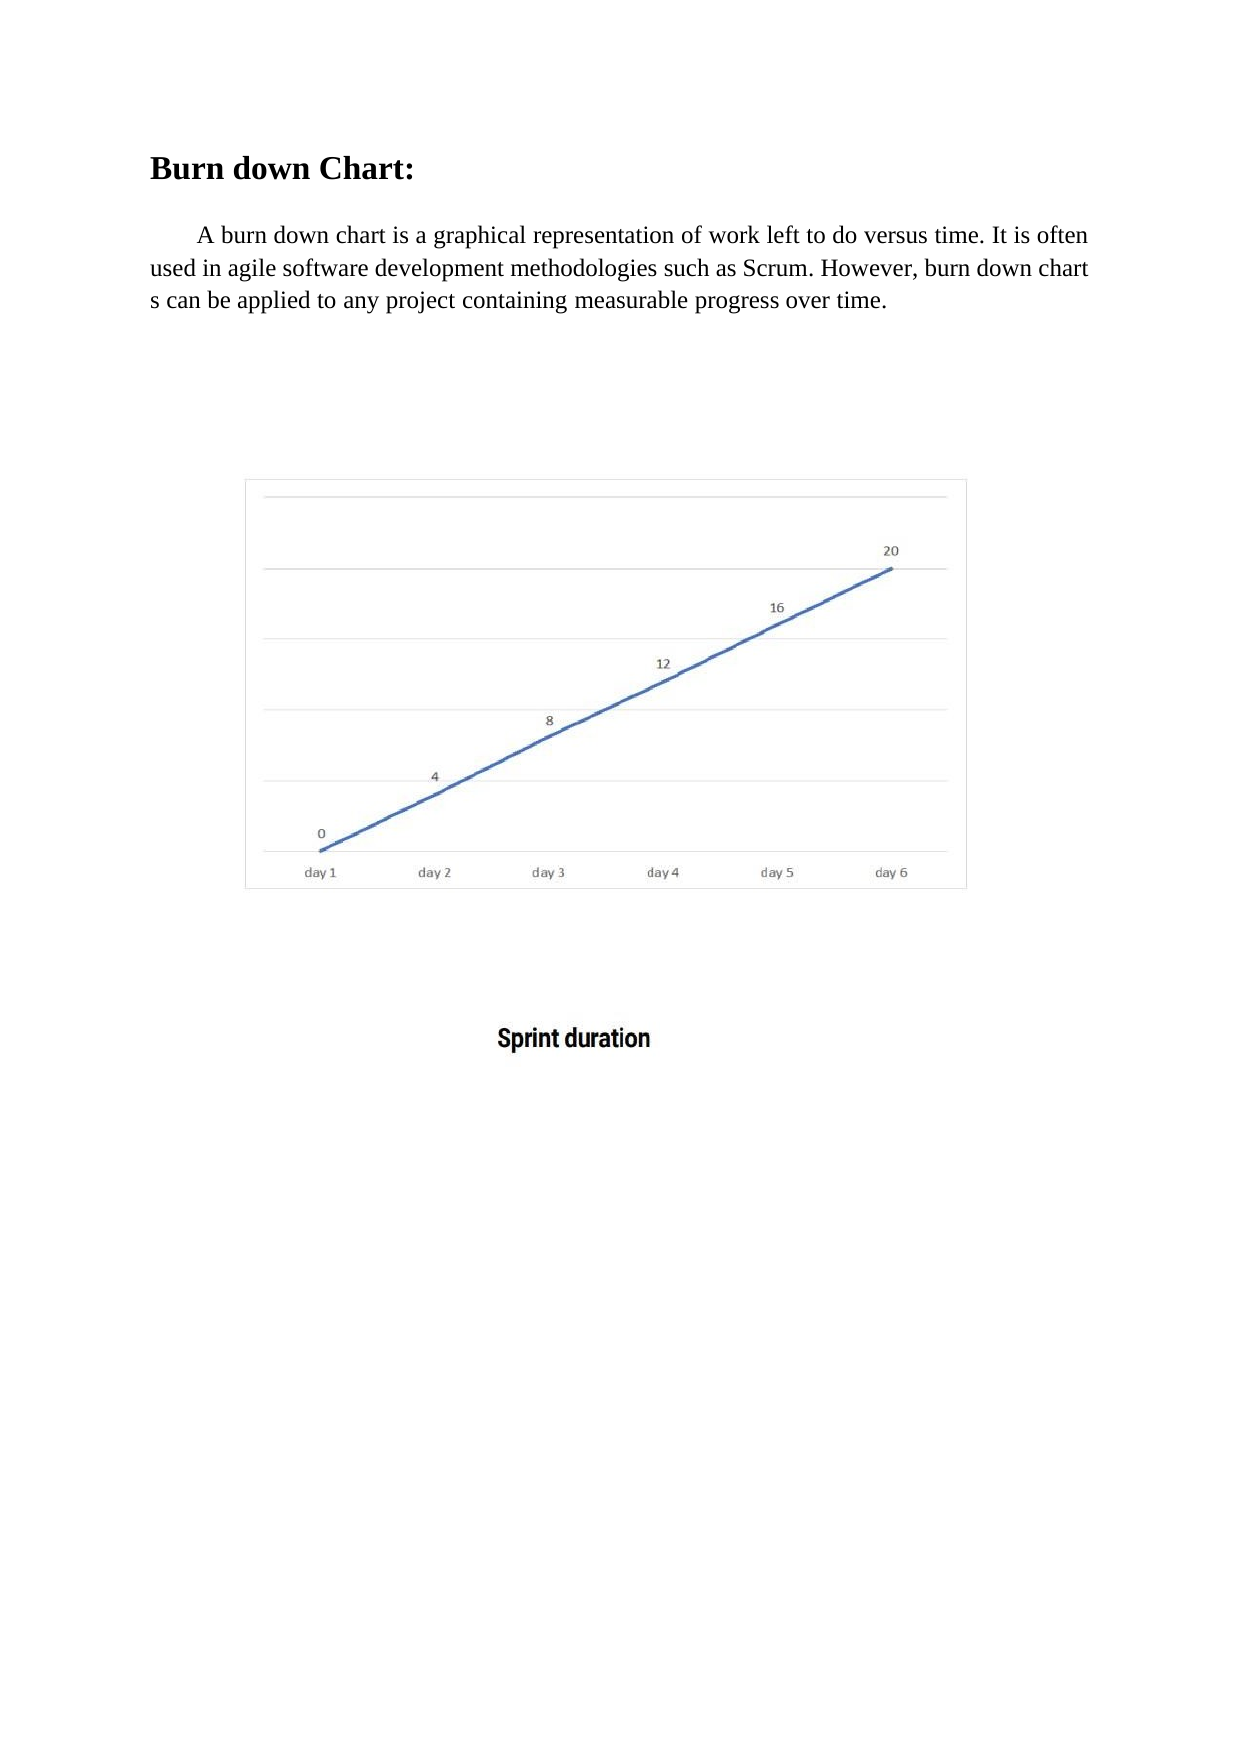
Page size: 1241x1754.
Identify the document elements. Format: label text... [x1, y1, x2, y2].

picture [242, 473, 968, 1067]
text A burn down chart is a graphical representation of work left to do versus time. It is often used in agile software development methodologies such as Scrum. However, burn down chart s can be applied to any project containing measurable progress over time. [150, 220, 1089, 314]
subtitle Burn down Chart: [150, 148, 1211, 186]
